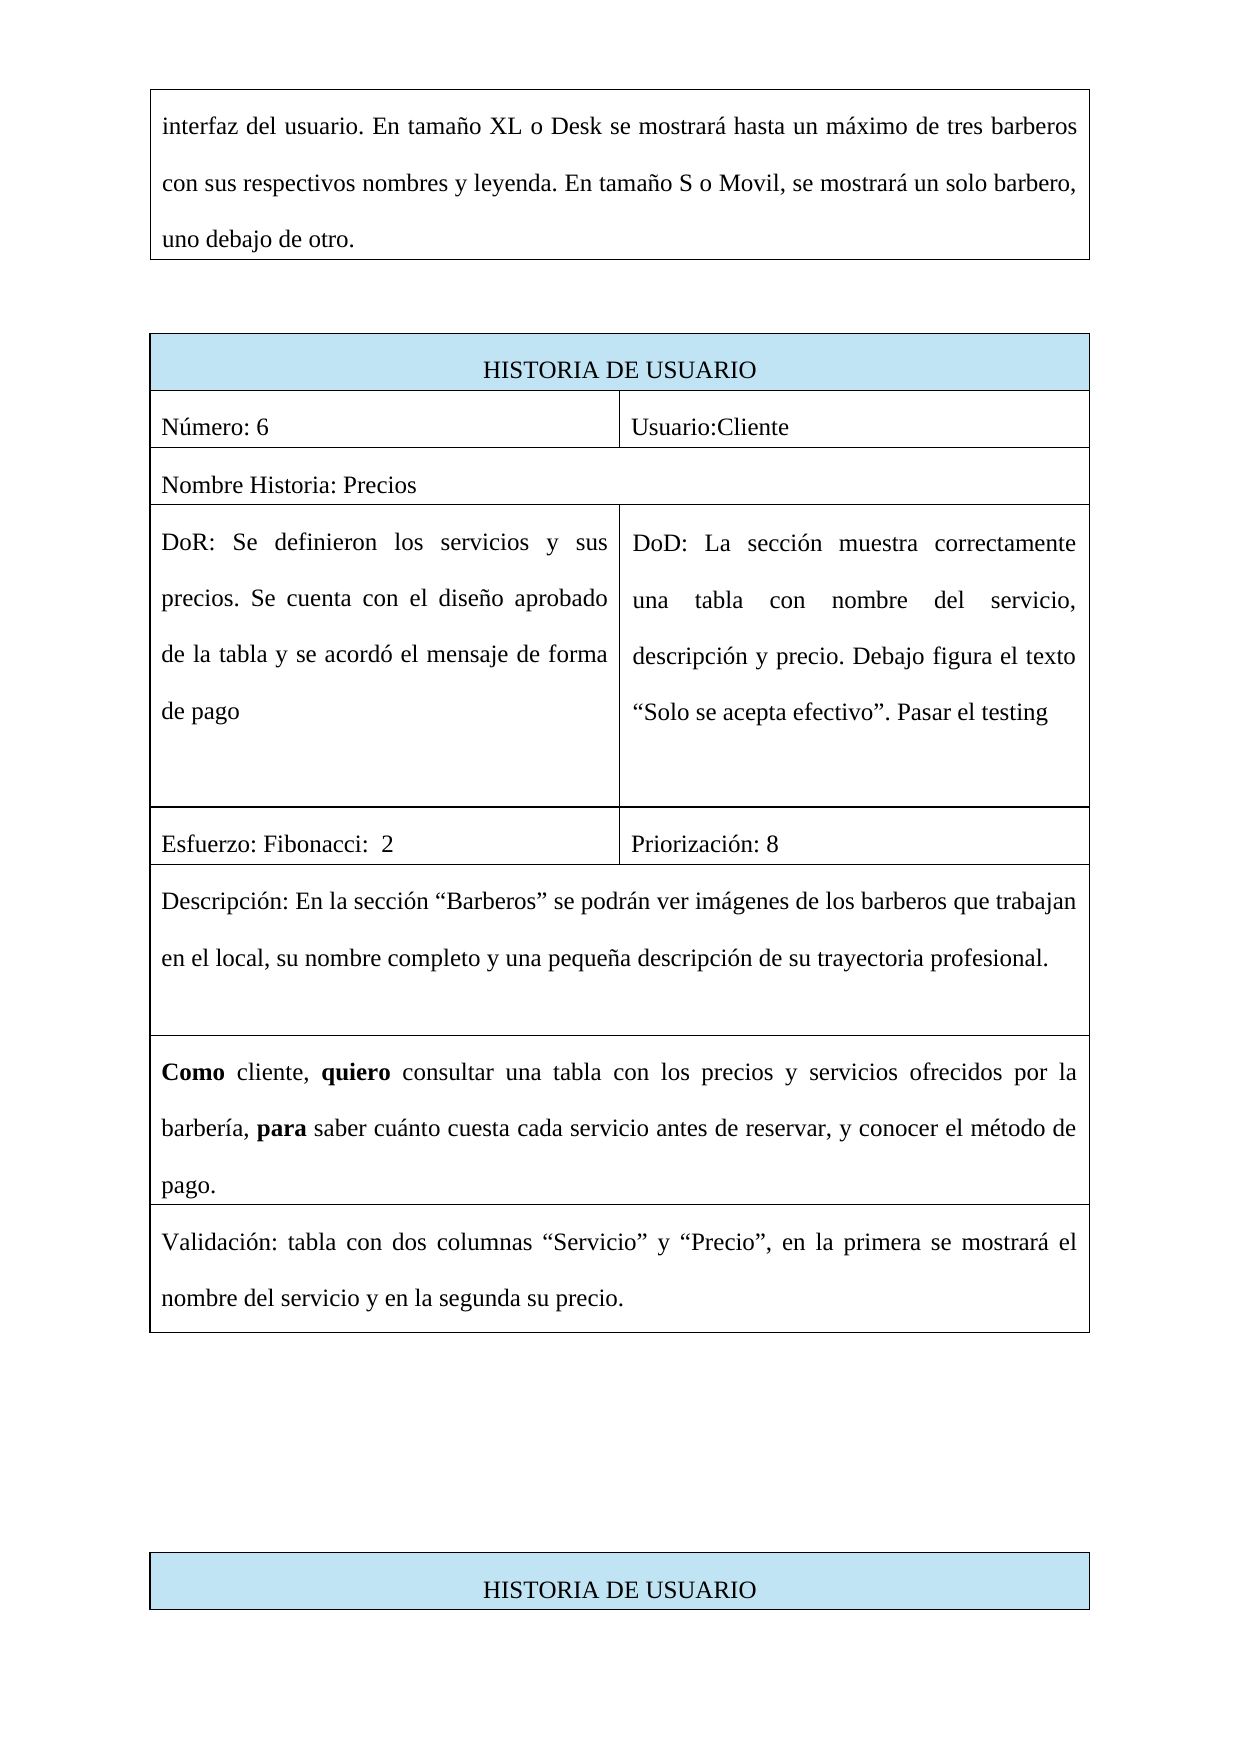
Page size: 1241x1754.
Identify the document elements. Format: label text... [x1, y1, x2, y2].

table_header HISTORIA DE USUARIO [151, 334, 1089, 390]
table_cell Nombre Historia: Precios [151, 448, 1089, 504]
table_cell [620, 505, 1089, 806]
table_cell Priorización: 8 [620, 808, 1089, 864]
table_cell Como cliente, quiero consultar una tabla con los precios y servicios ofrecidos por la barbería, para saber cuánto cuesta cada servicio antes de reservar, y conocer el método de pago. [151, 1036, 1089, 1204]
table_cell Número: 6 [151, 391, 619, 447]
table_header HISTORIA DE USUARIO [151, 1553, 1089, 1609]
table_cell Esfuerzo: Fibonacci: 2 [151, 808, 619, 864]
table_cell Validación: tabla con dos columnas “Servicio” y “Precio”, en la primera se mostrará el nombre del servicio y en la segunda su precio. [151, 1205, 1089, 1332]
table_cell DoR: Se definieron los servicios y sus precios. Se cuenta con el diseño aprobado de la tabla y se acordó el mensaje de forma de pago [151, 505, 619, 806]
table_cell Usuario:Cliente [620, 391, 1089, 447]
table_cell Descripción: En la sección “Barberos” se podrán ver imágenes de los barberos que trabajan en el local, su nombre completo y una pequeña descripción de su trayectoria profesional. [151, 865, 1089, 1034]
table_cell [151, 90, 1089, 258]
